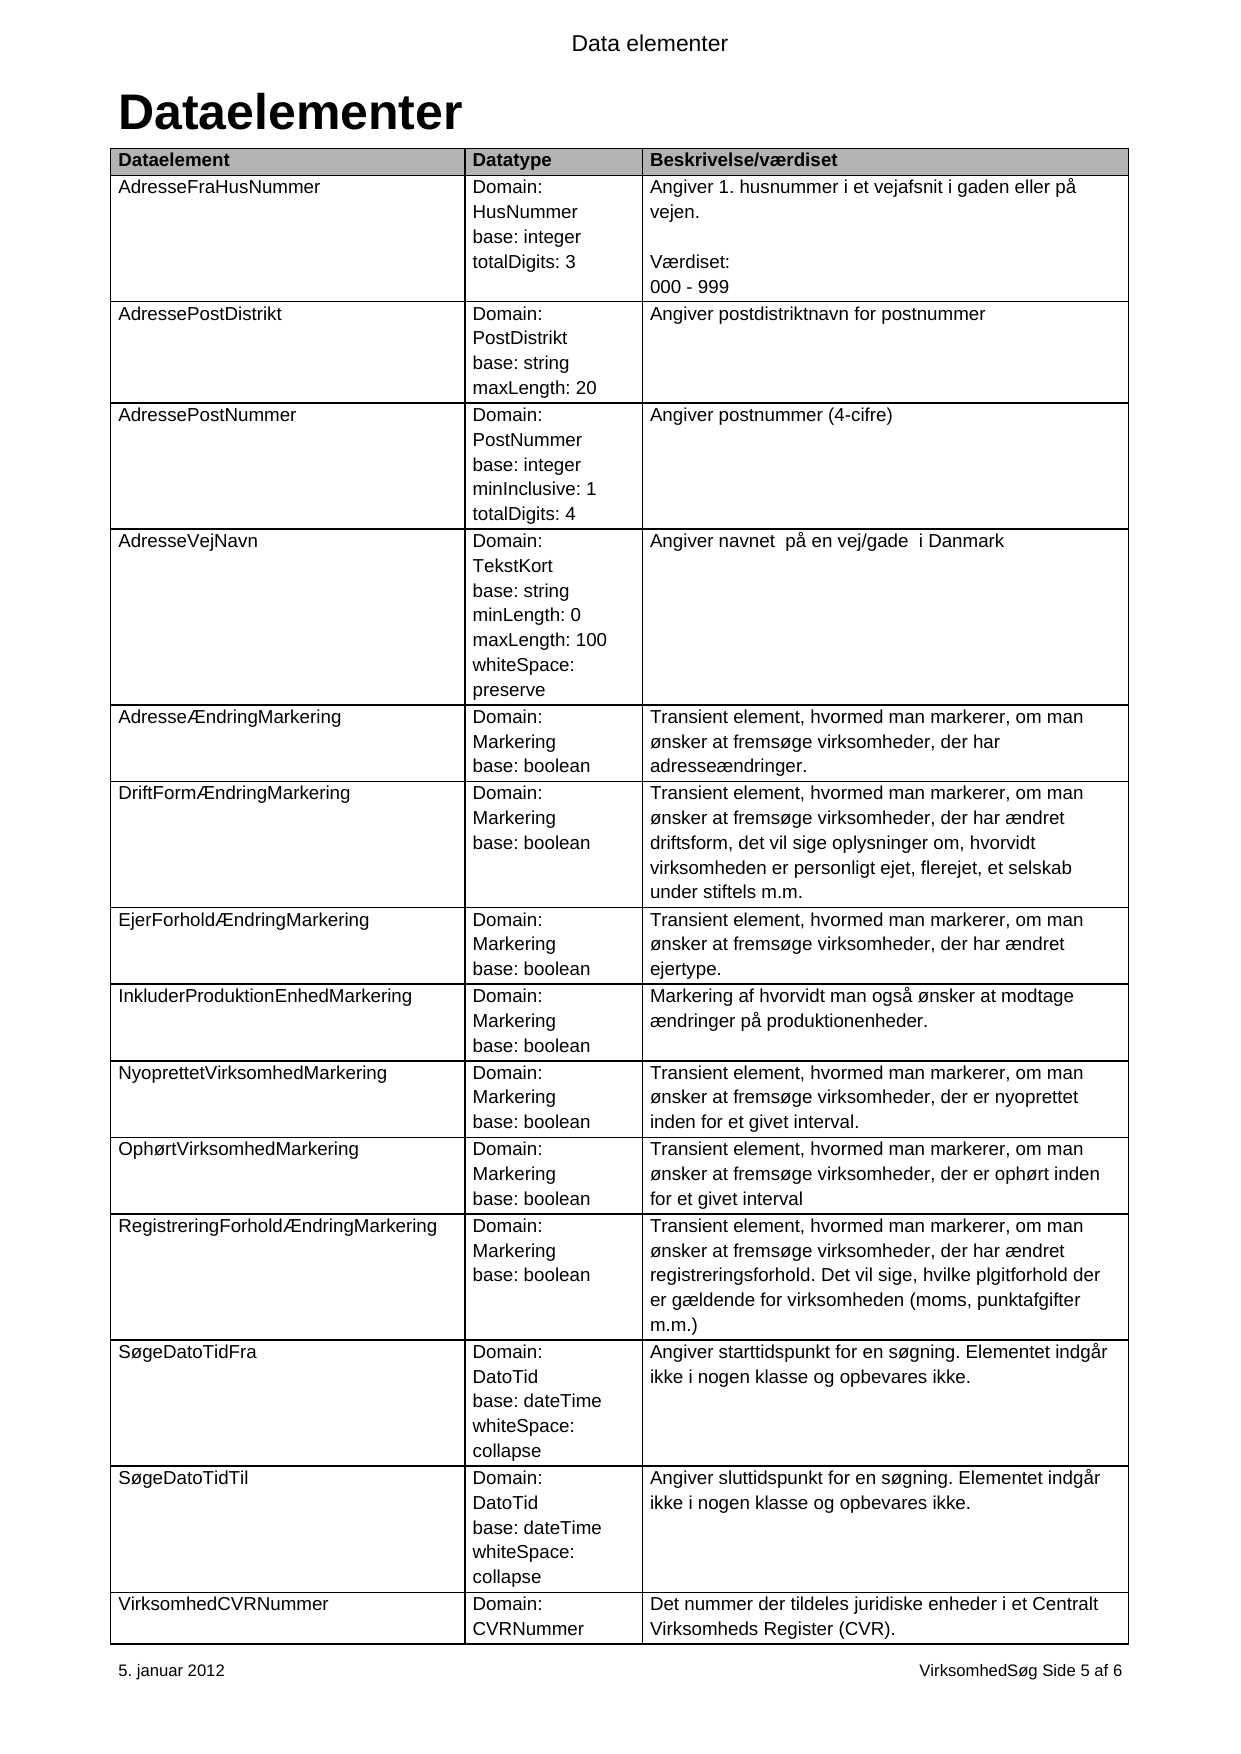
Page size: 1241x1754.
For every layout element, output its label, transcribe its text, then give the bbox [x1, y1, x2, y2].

table_cell Domain: PostDistrikt base: string maxLength: 20 [466, 302, 642, 402]
table_header Datatype [466, 149, 642, 175]
table_cell Domain: TekstKort base: string minLength: 0 maxLength: 100 whiteSpace: preserve [466, 530, 642, 704]
table_cell InkluderProduktionEnhedMarkering [111, 985, 464, 1060]
table_cell RegistreringForholdÆndringMarkering [111, 1215, 464, 1339]
table_cell DriftFormÆndringMarkering [111, 782, 464, 907]
table_cell AdresseÆndringMarkering [111, 706, 464, 781]
table_cell Domain: Markering base: boolean [466, 1062, 642, 1136]
table_cell AdressePostNummer [111, 404, 464, 528]
table_cell OphørtVirksomhedMarkering [111, 1138, 464, 1213]
table_cell Transient element, hvormed man markerer, om man ønsker at fremsøge virksomheder, der har adresseændringer. [643, 706, 1128, 781]
table_cell Angiver 1. husnummer i et vejafsnit i gaden eller på vejen. Værdiset: 000 - 999 [643, 176, 1128, 301]
table_cell Markering af hvorvidt man også ønsker at modtage ændringer på produktionenheder. [643, 985, 1128, 1060]
table_cell Angiver postdistriktnavn for postnummer [643, 302, 1128, 402]
table_cell Domain: Markering base: boolean [466, 908, 642, 983]
table_cell Domain: DatoTid base: dateTime whiteSpace: collapse [466, 1467, 642, 1591]
table_cell AdresseFraHusNummer [111, 176, 464, 301]
table_cell Domain: HusNummer base: integer totalDigits: 3 [466, 176, 642, 301]
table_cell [466, 1593, 642, 1643]
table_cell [643, 1593, 1128, 1643]
table_cell AdresseVejNavn [111, 530, 464, 704]
table_cell Angiver postnummer (4-cifre) [643, 404, 1128, 528]
table_cell Domain: PostNummer base: integer minInclusive: 1 totalDigits: 4 [466, 404, 642, 528]
table_cell Domain: Markering base: boolean [466, 1138, 642, 1213]
table_cell Angiver navnet på en vej/gade i Danmark [643, 530, 1128, 704]
table_cell Transient element, hvormed man markerer, om man ønsker at fremsøge virksomheder, der er ophørt inden for et givet interval [643, 1138, 1128, 1213]
table_cell NyoprettetVirksomhedMarkering [111, 1062, 464, 1136]
table_cell Transient element, hvormed man markerer, om man ønsker at fremsøge virksomheder, der har ændret registreringsforhold. Det vil sige, hvilke plgitforhold der er gældende for virksomheden (moms, punktafgifter m.m.) [643, 1215, 1128, 1339]
text Dataelementer [118, 82, 1181, 140]
table_cell VirksomhedCVRNummer [111, 1593, 464, 1643]
table_cell AdressePostDistrikt [111, 302, 464, 402]
table_cell Domain: Markering base: boolean [466, 1215, 642, 1339]
table_cell Domain: Markering base: boolean [466, 706, 642, 781]
table_cell SøgeDatoTidTil [111, 1467, 464, 1591]
table_header Dataelement [111, 149, 464, 175]
table_cell SøgeDatoTidFra [111, 1341, 464, 1465]
table_cell Angiver sluttidspunkt for en søgning. Elementet indgår ikke i nogen klasse og opbevares ikke. [643, 1467, 1128, 1591]
table_cell Domain: Markering base: boolean [466, 985, 642, 1060]
table_cell Angiver starttidspunkt for en søgning. Elementet indgår ikke i nogen klasse og opbevares ikke. [643, 1341, 1128, 1465]
table_cell Transient element, hvormed man markerer, om man ønsker at fremsøge virksomheder, der har ændret driftsform, det vil sige oplysninger om, hvorvidt virksomheden er personligt ejet, flerejet, et selskab under stiftels m.m. [643, 782, 1128, 907]
table_cell Domain: DatoTid base: dateTime whiteSpace: collapse [466, 1341, 642, 1465]
table_cell Transient element, hvormed man markerer, om man ønsker at fremsøge virksomheder, der er nyoprettet inden for et givet interval. [643, 1062, 1128, 1136]
table_cell EjerForholdÆndringMarkering [111, 908, 464, 983]
table_cell Transient element, hvormed man markerer, om man ønsker at fremsøge virksomheder, der har ændret ejertype. [643, 908, 1128, 983]
table_cell Domain: Markering base: boolean [466, 782, 642, 907]
table_header Beskrivelse/værdiset [643, 149, 1128, 175]
